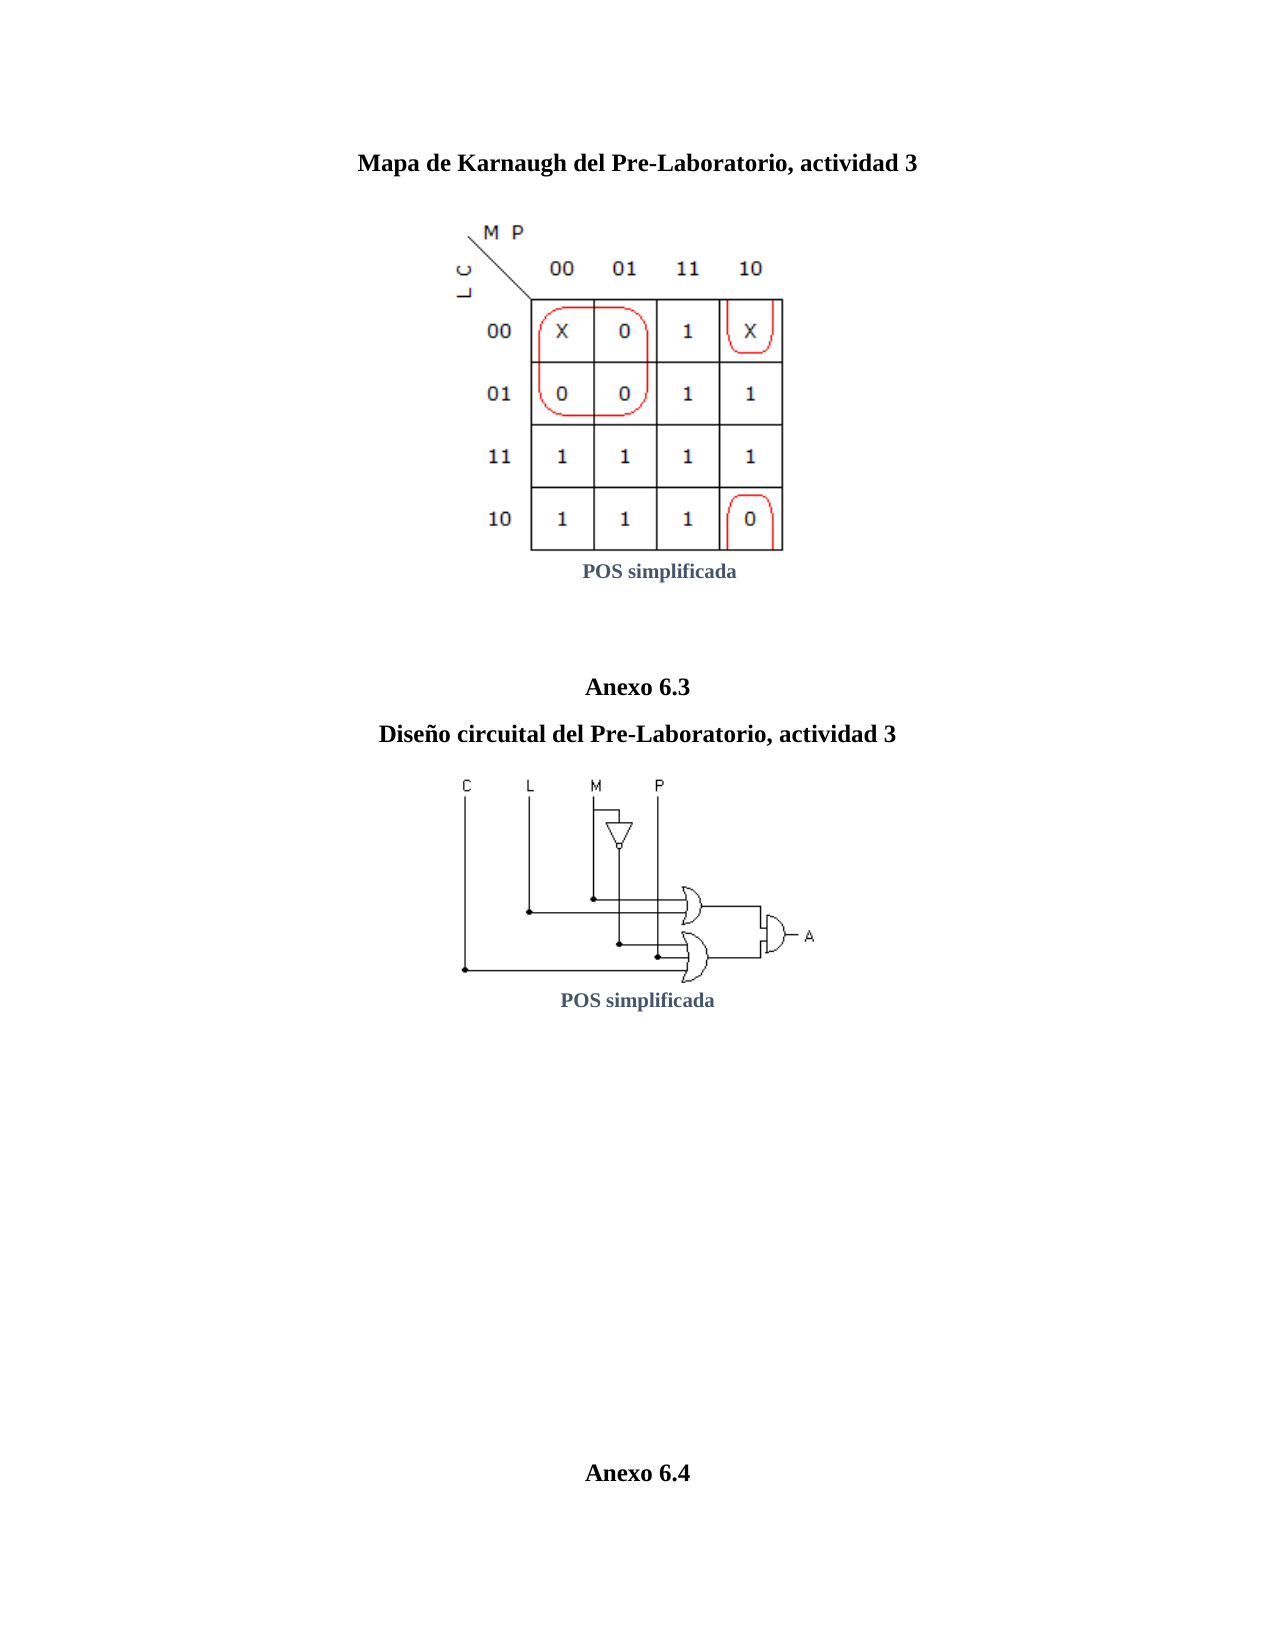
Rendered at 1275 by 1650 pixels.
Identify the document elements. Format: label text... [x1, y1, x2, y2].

text Anexo 6.4 [118, 1458, 1157, 1486]
text Diseño circuital del Pre-Laboratorio, actividad 3 [118, 719, 1157, 748]
text Anexo 6.3 [118, 672, 1157, 701]
picture [444, 767, 832, 1010]
picture [454, 224, 816, 571]
text Mapa de Karnaugh del Pre-Laboratorio, actividad 3 [118, 148, 1157, 176]
